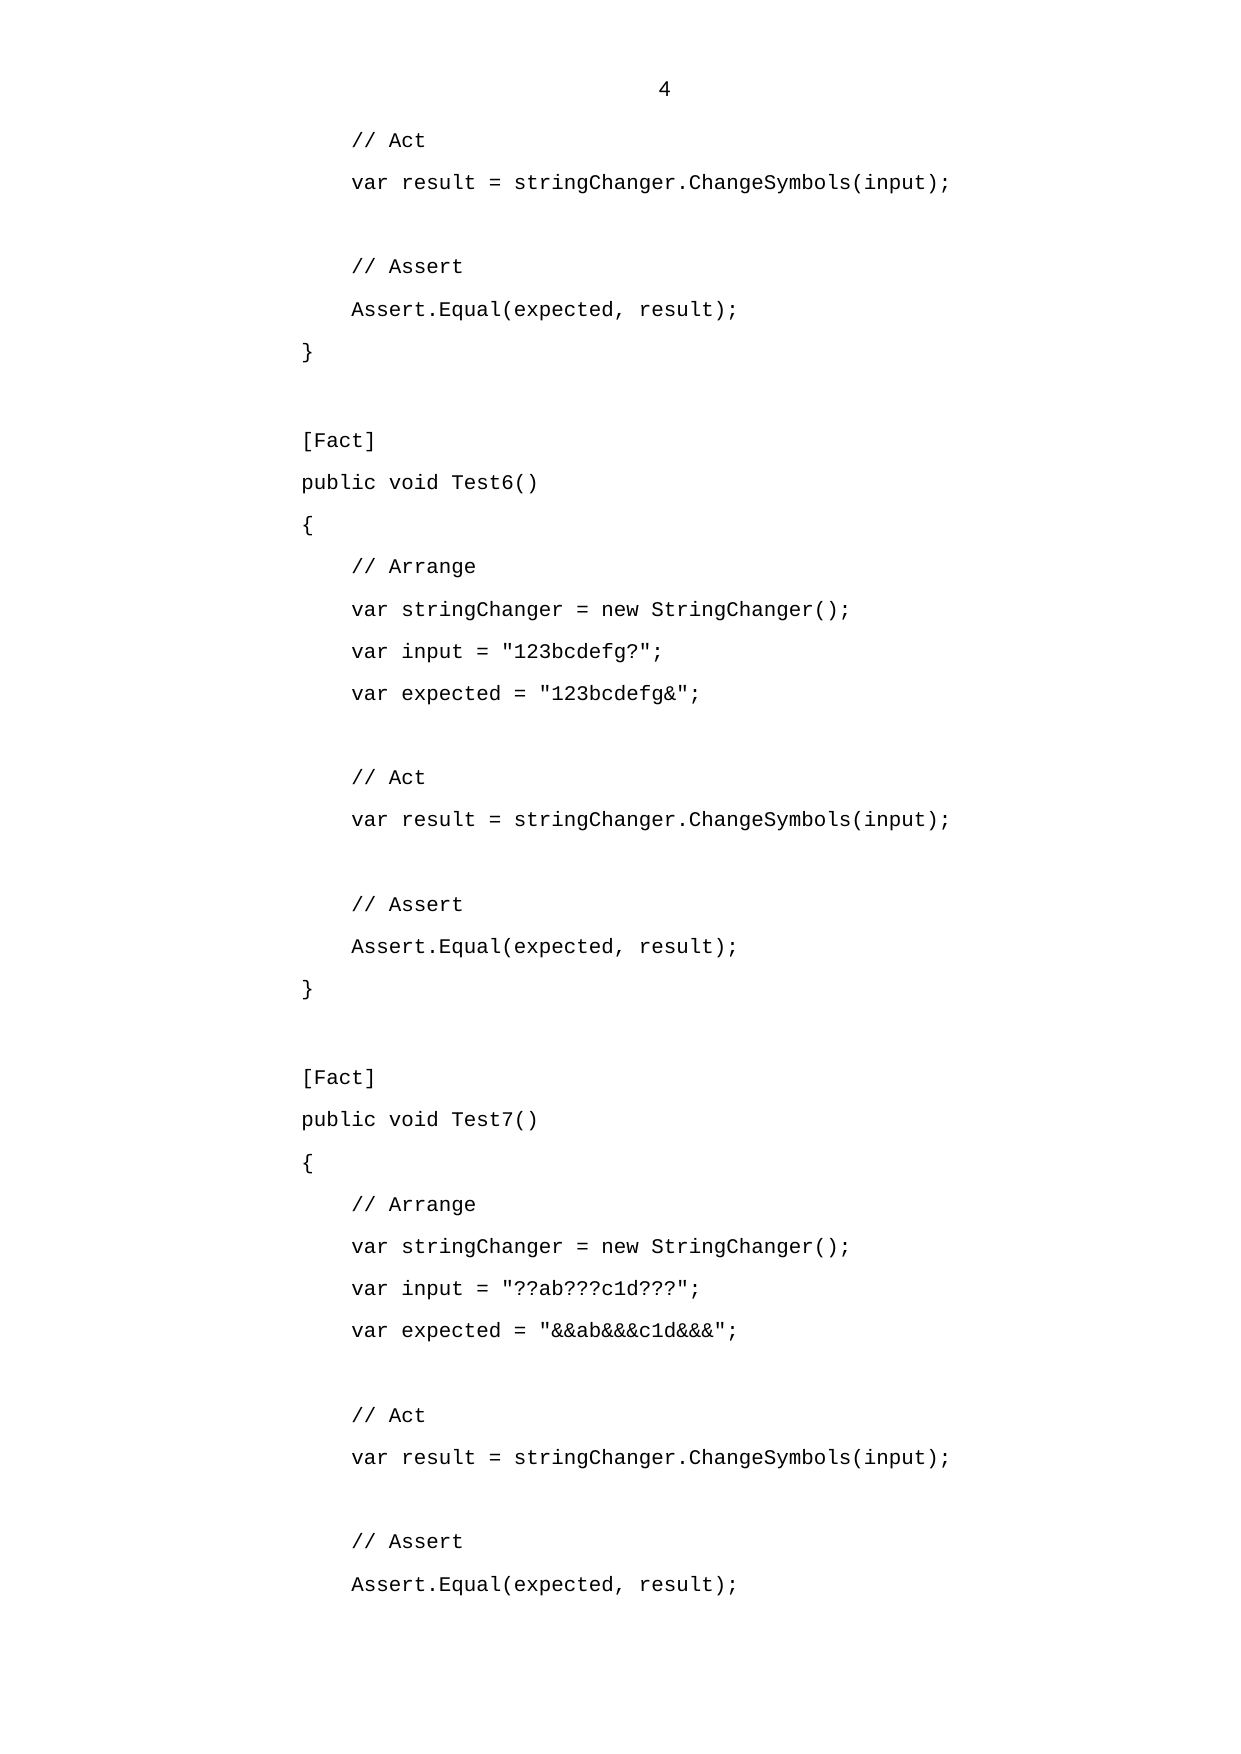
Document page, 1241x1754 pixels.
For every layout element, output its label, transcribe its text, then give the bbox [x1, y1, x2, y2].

text var result = stringChanger.ChangeSymbols(input); [251, 1447, 1152, 1471]
text public void Test7() [251, 1109, 1152, 1133]
text } [251, 978, 1152, 1002]
text // Arrange [251, 1194, 1152, 1217]
text // Act [251, 130, 1152, 153]
text // Act [251, 1405, 1152, 1428]
text } [251, 341, 1152, 364]
text public void Test6() [251, 472, 1152, 496]
text var stringChanger = new StringChanger(); [251, 598, 1152, 622]
text // Assert [251, 1531, 1152, 1555]
text { [251, 514, 1152, 538]
text Assert.Equal(expected, result); [251, 1573, 1152, 1597]
text [Fact] [251, 1067, 1152, 1091]
text var result = stringChanger.ChangeSymbols(input); [251, 172, 1152, 196]
text Assert.Equal(expected, result); [251, 936, 1152, 960]
text var input = "??ab???c1d???"; [251, 1278, 1152, 1302]
text { [251, 1152, 1152, 1175]
text // Assert [251, 894, 1152, 917]
text // Assert [251, 256, 1152, 280]
text [Fact] [251, 430, 1152, 453]
text var expected = "&&ab&&&c1d&&&"; [251, 1320, 1152, 1344]
text var stringChanger = new StringChanger(); [251, 1236, 1152, 1260]
text // Arrange [251, 556, 1152, 580]
text Assert.Equal(expected, result); [251, 298, 1152, 322]
text var result = stringChanger.ChangeSymbols(input); [251, 809, 1152, 833]
text // Act [251, 767, 1152, 791]
text var input = "123bcdefg?"; [251, 641, 1152, 664]
text var expected = "123bcdefg&"; [251, 683, 1152, 707]
